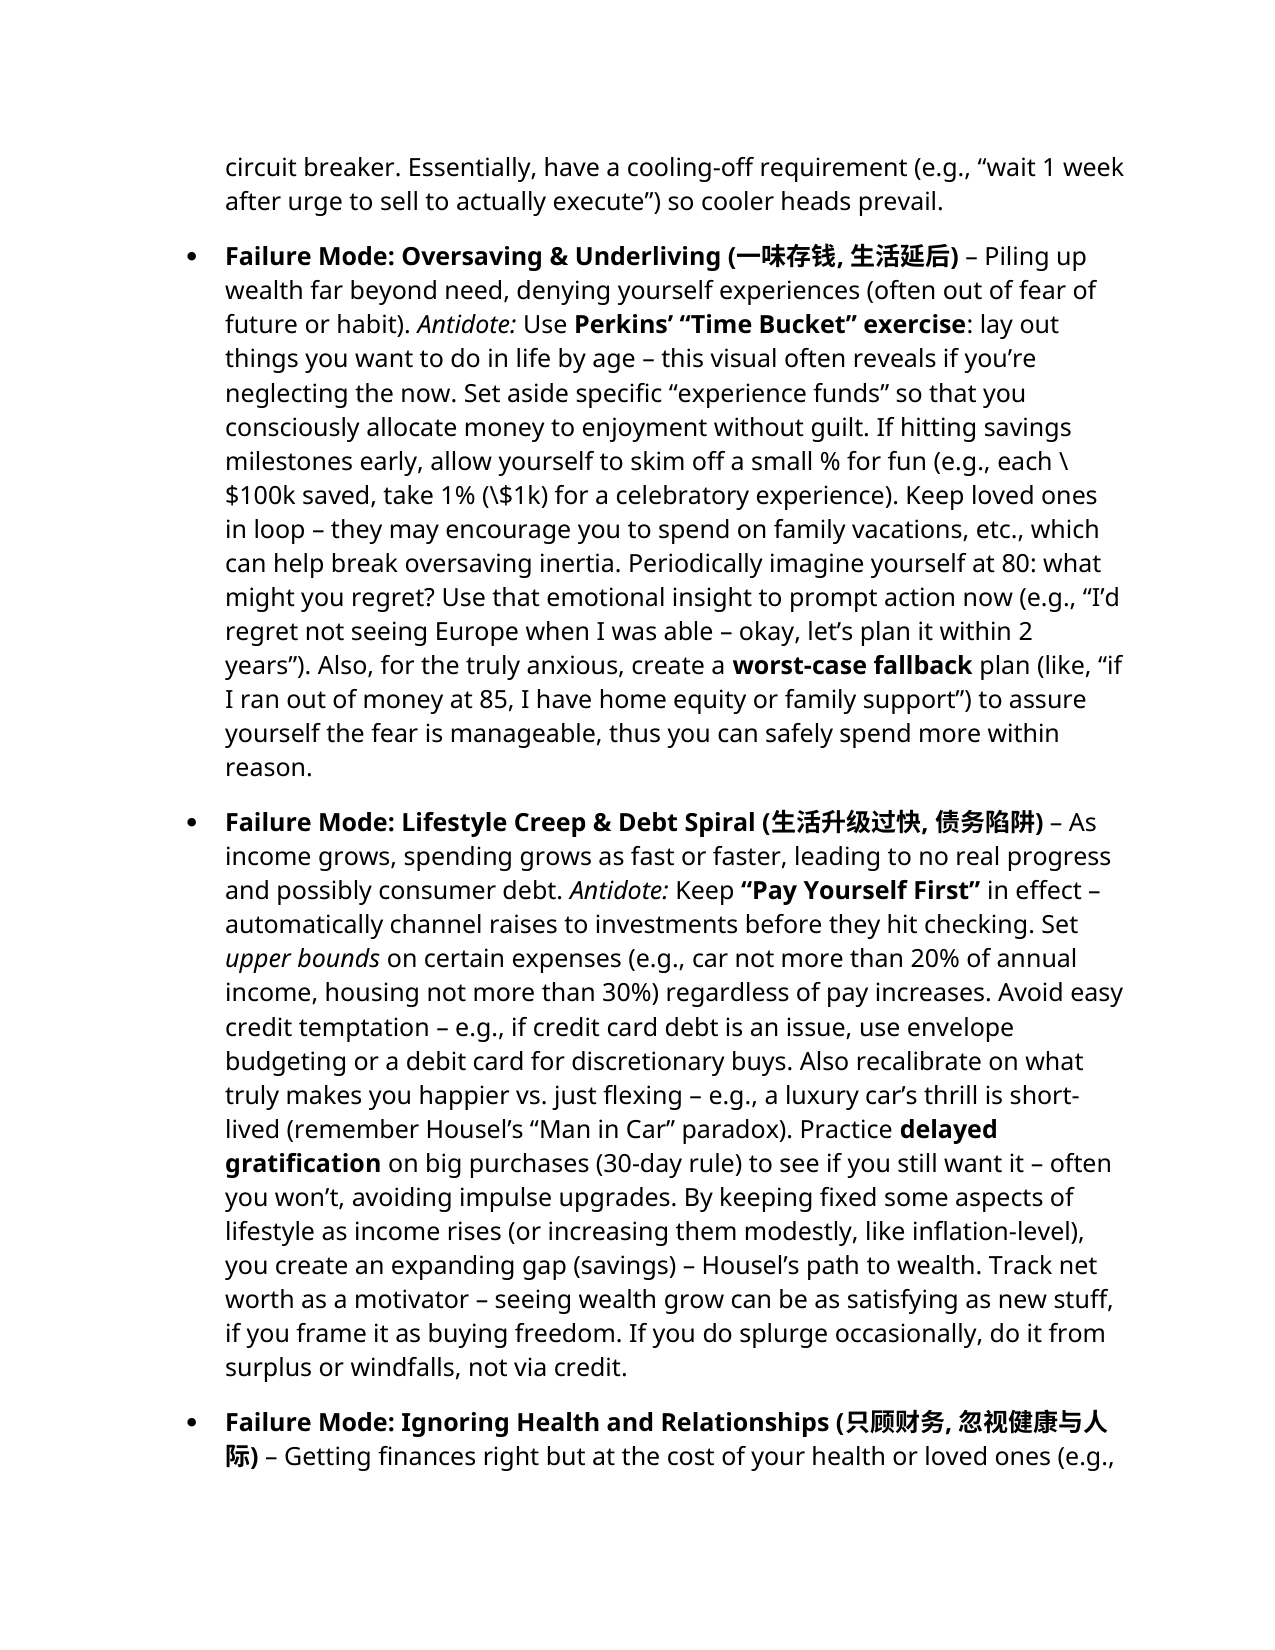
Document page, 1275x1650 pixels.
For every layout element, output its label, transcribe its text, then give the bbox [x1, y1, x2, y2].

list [187, 150, 1125, 218]
list Failure Mode: Oversaving & Underliving (一味存钱, 生活延后) – Piling up wealth far beyond need, denying yourself experiences (often out of fear of future or habit). Antidote: Use Perkins’ “Time Bucket” exercise: lay out things you want to do in life by age – this visual often reveals if you’re neglecting the now. Set aside specific “experience funds” so that you consciously allocate money to enjoyment without guilt. If hitting savings milestones early, allow yourself to skim off a small % for fun (e.g., each \$100k saved, take 1% (\$1k) for a celebratory experience). Keep loved ones in loop – they may encourage you to spend on family vacations, etc., which can help break oversaving inertia. Periodically imagine yourself at 80: what might you regret? Use that emotional insight to prompt action now (e.g., “I’d regret not seeing Europe when I was able – okay, let’s plan it within 2 years”). Also, for the truly anxious, create a worst-case fallback plan (like, “if I ran out of money at 85, I have home equity or family support”) to assure yourself the fear is manageable, thus you can safely spend more within reason. [187, 239, 1125, 784]
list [187, 1405, 1125, 1473]
list Failure Mode: Lifestyle Creep & Debt Spiral (生活升级过快, 债务陷阱) – As income grows, spending grows as fast or faster, leading to no real progress and possibly consumer debt. Antidote: Keep “Pay Yourself First” in effect – automatically channel raises to investments before they hit checking. Set upper bounds on certain expenses (e.g., car not more than 20% of annual income, housing not more than 30%) regardless of pay increases. Avoid easy credit temptation – e.g., if credit card debt is an issue, use envelope budgeting or a debit card for discretionary buys. Also recalibrate on what truly makes you happier vs. just flexing – e.g., a luxury car’s thrill is short-lived (remember Housel’s “Man in Car” paradox). Practice delayed gratification on big purchases (30-day rule) to see if you still want it – often you won’t, avoiding impulse upgrades. By keeping fixed some aspects of lifestyle as income rises (or increasing them modestly, like inflation-level), you create an expanding gap (savings) – Housel’s path to wealth. Track net worth as a motivator – seeing wealth grow can be as satisfying as new stuff, if you frame it as buying freedom. If you do splurge occasionally, do it from surplus or windfalls, not via credit. [187, 805, 1125, 1384]
